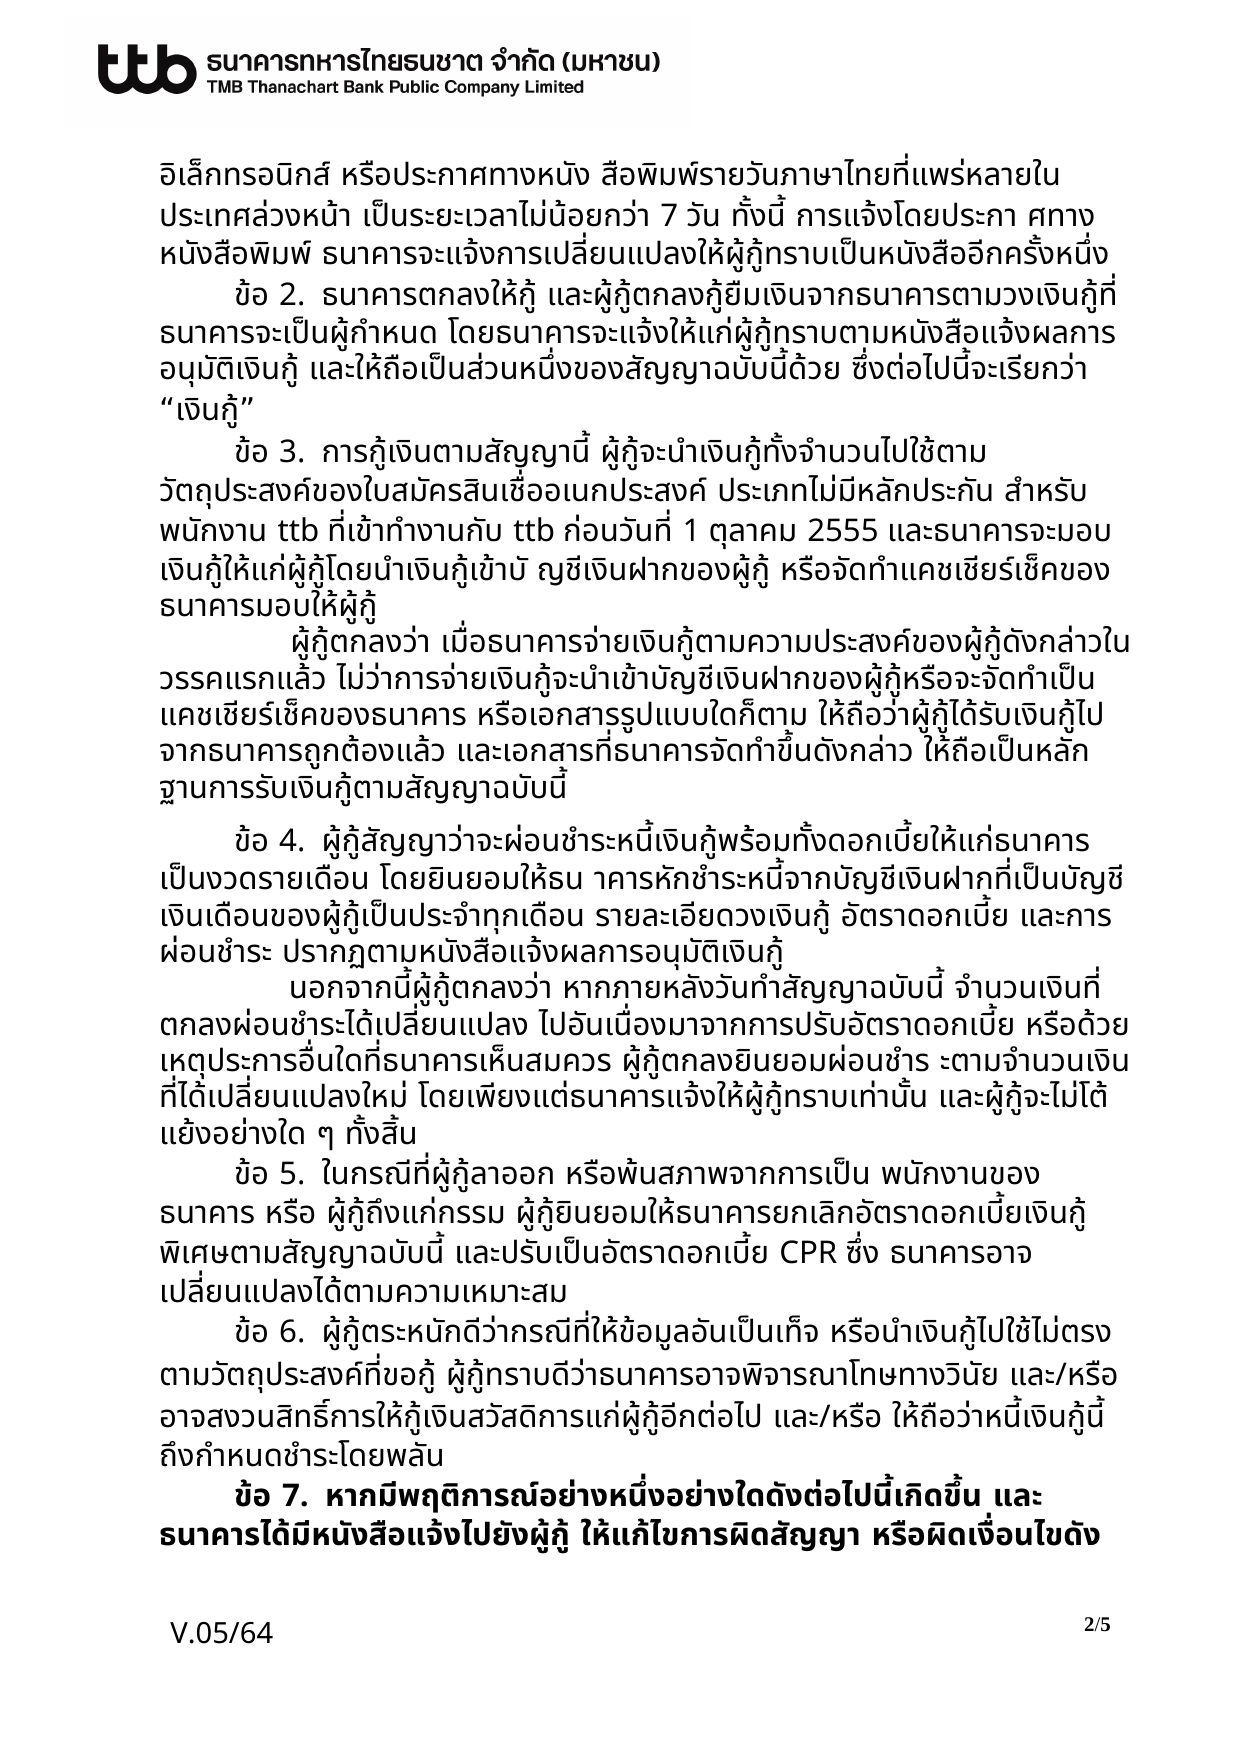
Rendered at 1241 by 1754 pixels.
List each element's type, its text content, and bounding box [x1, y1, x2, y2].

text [159, 1473, 1134, 1552]
text ผู้กู้ตกลงว่า เมื่อธนาคารจ่ายเงินกู้ตามความประสงค์ของผู้กู้ดังกล่าวในวรรคแรกแล้ว ไม่ว่าการจ่ายเงินกู้จะนำเข้าบัญชีเงินฝากของผู้กู้หรือจะจัดทำเป็นแคชเชียร์เช็คของธนาคาร หรือเอกสารรูปแบบใดก็ตาม ให้ถือว่าผู้กู้ได้รับเงินกู้ไปจากธนาคารถูกต้องแล้ว และเอกสารที่ธนาคารจัดทำขึ้นดังกล่าว ให้ถือเป็นหลักฐานการรับเงินกู้ตามสัญญาฉบับนี้ [159, 624, 1134, 805]
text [159, 156, 1134, 271]
text ข้อ 2. ธนาคารตกลงให้กู้ และผู้กู้ตกลงกู้ยืมเงินจากธนาคารตามวงเงินกู้ที่ธนาคารจะเป็นผู้กำหนด โดยธนาคารจะแจ้งให้แก่ผู้กู้ทราบตามหนังสือแจ้งผลการอนุมัติเงินกู้ และให้ถือเป็นส่วนหนึ่งของสัญญาฉบับนี้ด้วย ซึ่งต่อไปนี้จะเรียกว่า “เงินกู้” [159, 271, 1134, 429]
text ข้อ 3. การกู้เงินตามสัญญานี้ ผู้กู้จะนำเงินกู้ทั้งจำนวนไปใช้ตามวัตถุประสงค์ของใบสมัครสินเชื่ออเนกประสงค์ ประเภทไม่มีหลักประกัน สำหรับพนักงาน ttb ที่เข้าทำงานกับ ttb ก่อนวันที่ 1 ตุลาคม 2555 และธนาคารจะมอบเงินกู้ให้แก่ผู้กู้โดยนำเงินกู้เข้าบั ญชีเงินฝากของผู้กู้ หรือจัดทำแคชเชียร์เช็คของธนาคารมอบให้ผู้กู้ [159, 429, 1134, 624]
text นอกจากนี้ผู้กู้ตกลงว่า หากภายหลังวันทำสัญญาฉบับนี้ จำนวนเงินที่ตกลงผ่อนชำระได้เปลี่ยนแปลง ไปอันเนื่องมาจากการปรับอัตราดอกเบี้ย หรือด้วยเหตุประการอื่นใดที่ธนาคารเห็นสมควร ผู้กู้ตกลงยินยอมผ่อนชำร ะตามจำนวนเงินที่ได้เปลี่ยนแปลงใหม่ โดยเพียงแต่ธนาคารแจ้งให้ผู้กู้ทราบเท่านั้น และผู้กู้จะไม่โต้แย้งอย่างใด ๆ ทั้งสิ้น [159, 969, 1134, 1151]
text ข้อ 4. ผู้กู้สัญญาว่าจะผ่อนชำระหนี้เงินกู้พร้อมทั้งดอกเบี้ยให้แก่ธนาคารเป็นงวดรายเดือน โดยยินยอมให้ธน าคารหักชำระหนี้จากบัญชีเงินฝากที่เป็นบัญชีเงินเดือนของผู้กู้เป็นประจำทุกเดือน รายละเอียดวงเงินกู้ อัตราดอกเบี้ย และการผ่อนชำระ ปรากฏตามหนังสือแจ้งผลการอนุมัติเงินกู้ [159, 818, 1134, 969]
text ข้อ 5. ในกรณีที่ผู้กู้ลาออก หรือพ้นสภาพจากการเป็น พนักงานของธนาคาร หรือ ผู้กู้ถึงแก่กรรม ผู้กู้ยินยอมให้ธนาคารยกเลิกอัตราดอกเบี้ยเงินกู้พิเศษตามสัญญาฉบับนี้ และปรับเป็นอัตราดอกเบี้ย CPR ซึ่ง ธนาคารอาจเปลี่ยนแปลงได้ตามความเหมาะสม [159, 1151, 1134, 1309]
picture [65, 16, 693, 128]
text ข้อ 6. ผู้กู้ตระหนักดีว่ากรณีที่ให้ข้อมูลอันเป็นเท็จ หรือนำเงินกู้ไปใช้ไม่ตรงตามวัตถุประสงค์ที่ขอกู้ ผู้กู้ทราบดีว่าธนาคารอาจพิจารณาโทษทางวินัย และ/หรือ อาจสงวนสิทธิ์การให้กู้เงินสวัสดิการแก่ผู้กู้อีกต่อไป และ/หรือ ให้ถือว่าหนี้เงินกู้นี้ถึงกำหนดชำระโดยพลัน [159, 1309, 1134, 1473]
